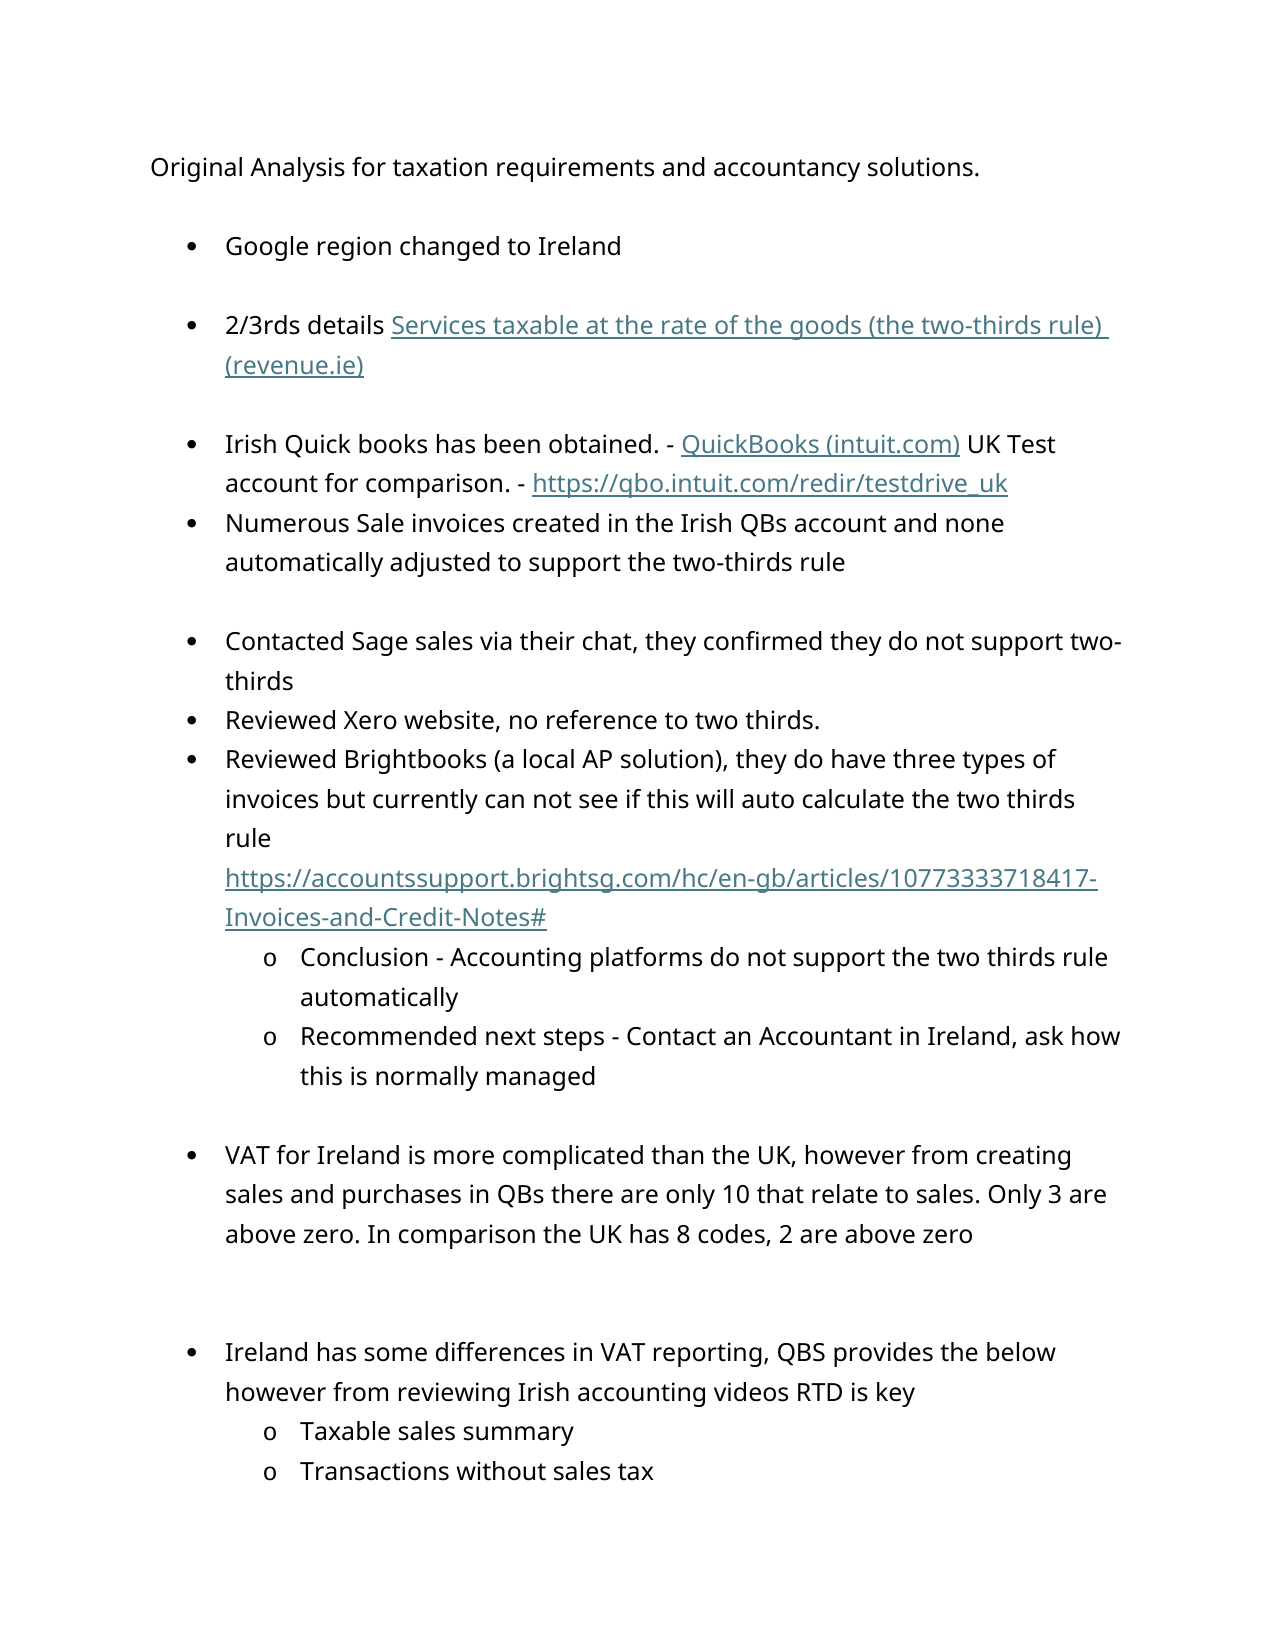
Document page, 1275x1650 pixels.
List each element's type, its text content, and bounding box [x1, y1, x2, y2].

list VAT for Ireland is more complicated than the UK, however from creating sales and purchases in QBs there are only 10 that relate to sales. Only 3 are above zero. In comparison the UK has 8 codes, 2 are above zero [187, 1137, 1125, 1250]
text Original Analysis for taxation requirements and accountancy solutions. [150, 150, 1125, 184]
list Contacted Sage sales via their chat, they confirmed they do not support two-thirds [187, 624, 1125, 697]
list Conclusion - Accounting platforms do not support the two thirds rule automatically [262, 939, 1125, 1013]
list Transactions without sales tax [262, 1453, 1125, 1488]
list Numerous Sale invoices created in the Irish QBs account and none automatically adjusted to support the two-thirds rule [187, 505, 1125, 579]
list Reviewed Brightbooks (a local AP solution), they do have three types of invoices but currently can not see if this will auto calculate the two thirds rule https://accountssupport.brightsg.com/hc/en-gb/articles/10773333718417-Invoices-and-Credit-Notes# [187, 742, 1125, 934]
list Ireland has some differences in VAT reporting, QBS provides the below however from reviewing Irish accounting videos RTD is key [187, 1335, 1125, 1408]
list Google region changed to Ireland [187, 229, 1125, 263]
list 2/3rds details Services taxable at the rate of the goods (the two-thirds rule) (revenue.ie) [187, 308, 1125, 381]
list Reviewed Xero website, no reference to two thirds. [187, 703, 1125, 737]
list Taxable sales summary [262, 1414, 1125, 1448]
list Irish Quick books has been obtained. - QuickBooks (intuit.com) UK Test account for comparison. - https://qbo.intuit.com/redir/testdrive_uk [187, 426, 1125, 500]
list Recommended next steps - Contact an Accountant in Ireland, ask how this is normally managed [262, 1019, 1125, 1092]
